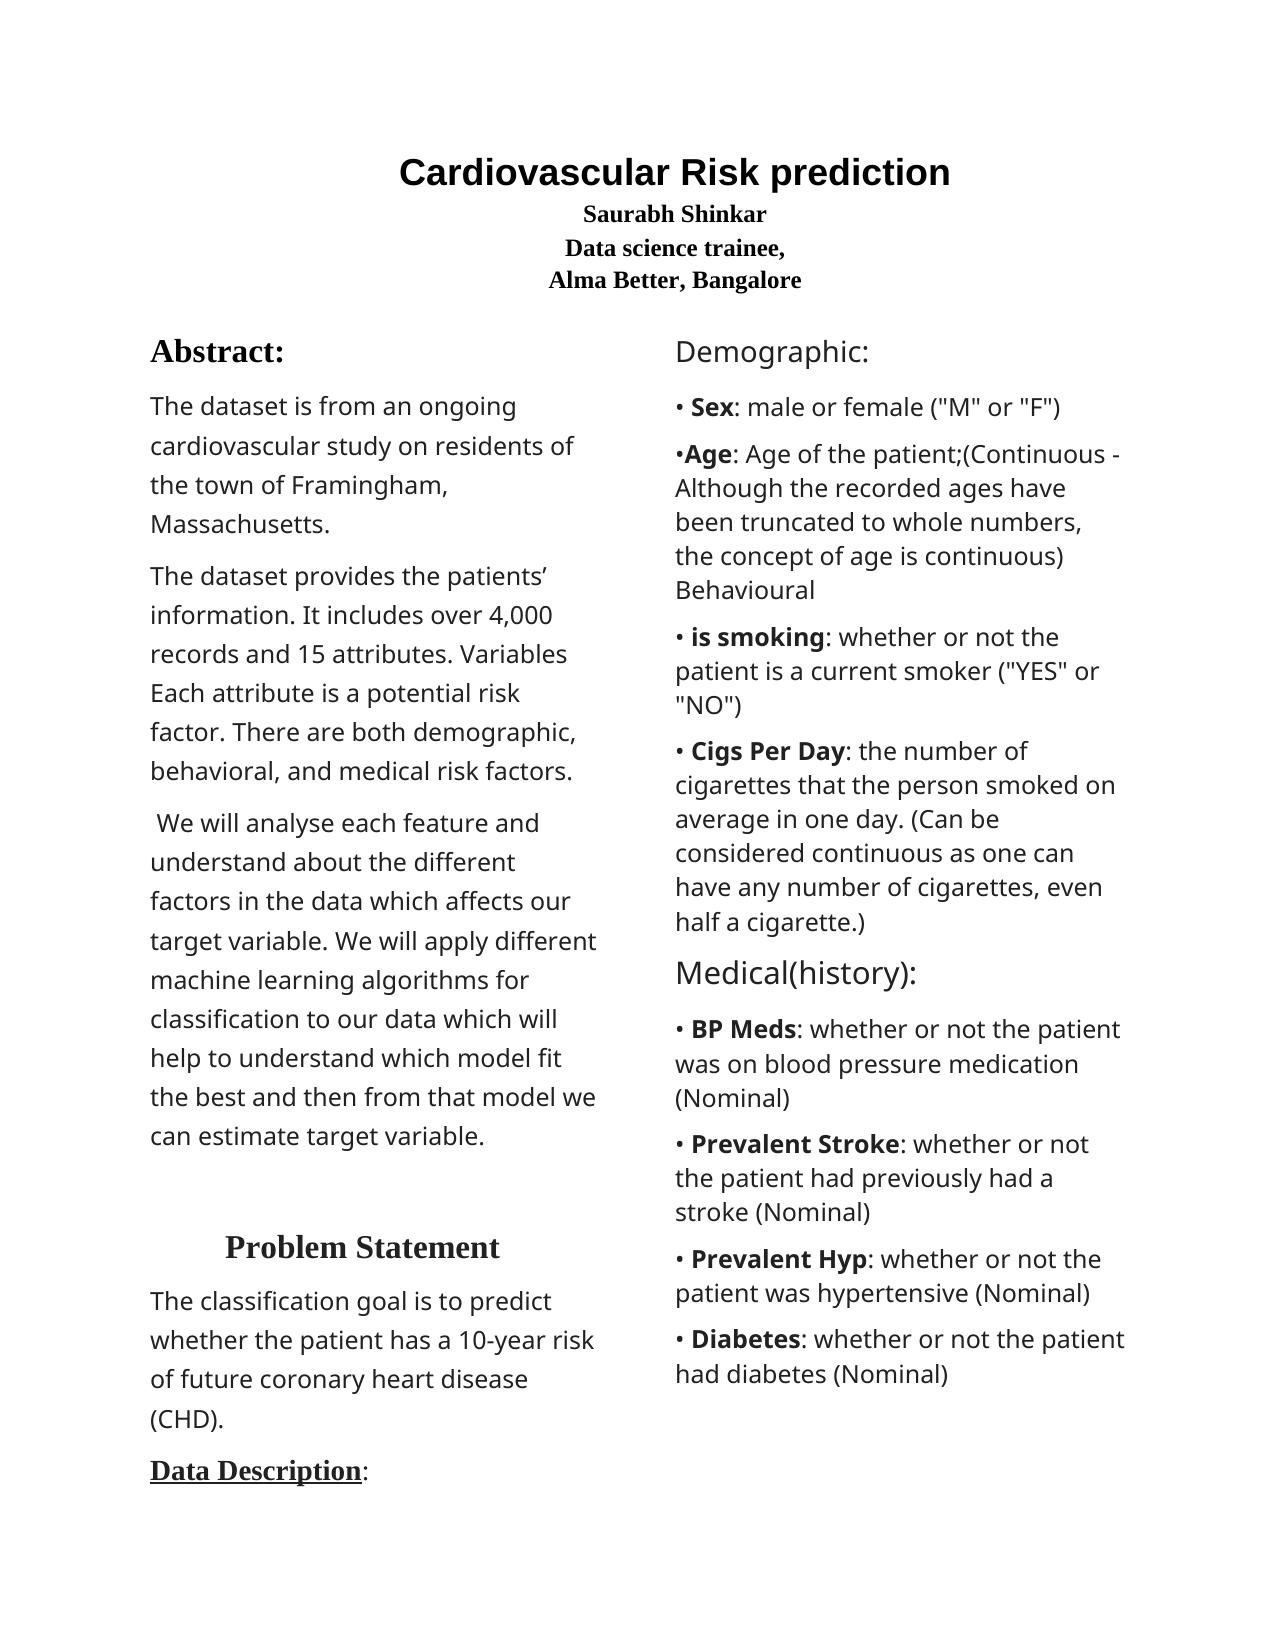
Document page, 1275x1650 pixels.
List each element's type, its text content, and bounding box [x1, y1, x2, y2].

text •Age: Age of the patient;(Continuous - Although the recorded ages have been truncated to whole numbers, the concept of age is continuous) Behavioural [675, 436, 1125, 607]
subtitle The classification goal is to predict whether the patient has a 10-year risk of future coronary heart disease (CHD). [150, 1284, 600, 1435]
text • Sex: male or female ("M" or "F") [675, 390, 1125, 424]
text Cardiovascular Risk prediction [150, 150, 1125, 193]
subtitle Demographic: [675, 332, 1125, 371]
text Alma Better, Bangalore [150, 266, 1125, 294]
list Problem Statement [225, 1227, 600, 1266]
text Saurabh Shinkar [150, 199, 1125, 228]
text • is smoking: whether or not the patient is a current smoker ("YES" or "NO") [675, 619, 1125, 721]
text • Prevalent Stroke: whether or not the patient had previously had a stroke (Nominal) [675, 1127, 1125, 1229]
text • Diabetes: whether or not the patient had diabetes (Nominal) [675, 1322, 1125, 1390]
text • BP Meds: whether or not the patient was on blood pressure medication (Nominal) [675, 1012, 1125, 1114]
text Abstract: [150, 332, 600, 370]
text • Cigs Per Day: the number of cigarettes that the person smoked on average in one day. (Can be considered continuous as one can have any number of cigarettes, even half a cigarette.) [675, 734, 1125, 938]
text Data science trainee, [150, 233, 1125, 261]
subtitle Medical(history): [675, 951, 1125, 993]
text • Prevalent Hyp: whether or not the patient was hypertensive (Nominal) [675, 1242, 1125, 1310]
text Data Description: [150, 1453, 600, 1486]
text We will analyse each feature and understand about the different factors in the data which affects our target variable. We will apply different machine learning algorithms for classification to our data which will help to understand which model fit the best and then from that model we can estimate target variable. [150, 806, 600, 1153]
subtitle The dataset is from an ongoing cardiovascular study on residents of the town of Framingham, Massachusetts. [150, 389, 600, 541]
subtitle The dataset provides the patients’ information. It includes over 4,000 records and 15 attributes. Variables Each attribute is a potential risk factor. There are both demographic, behavioral, and medical risk factors. [150, 558, 600, 788]
